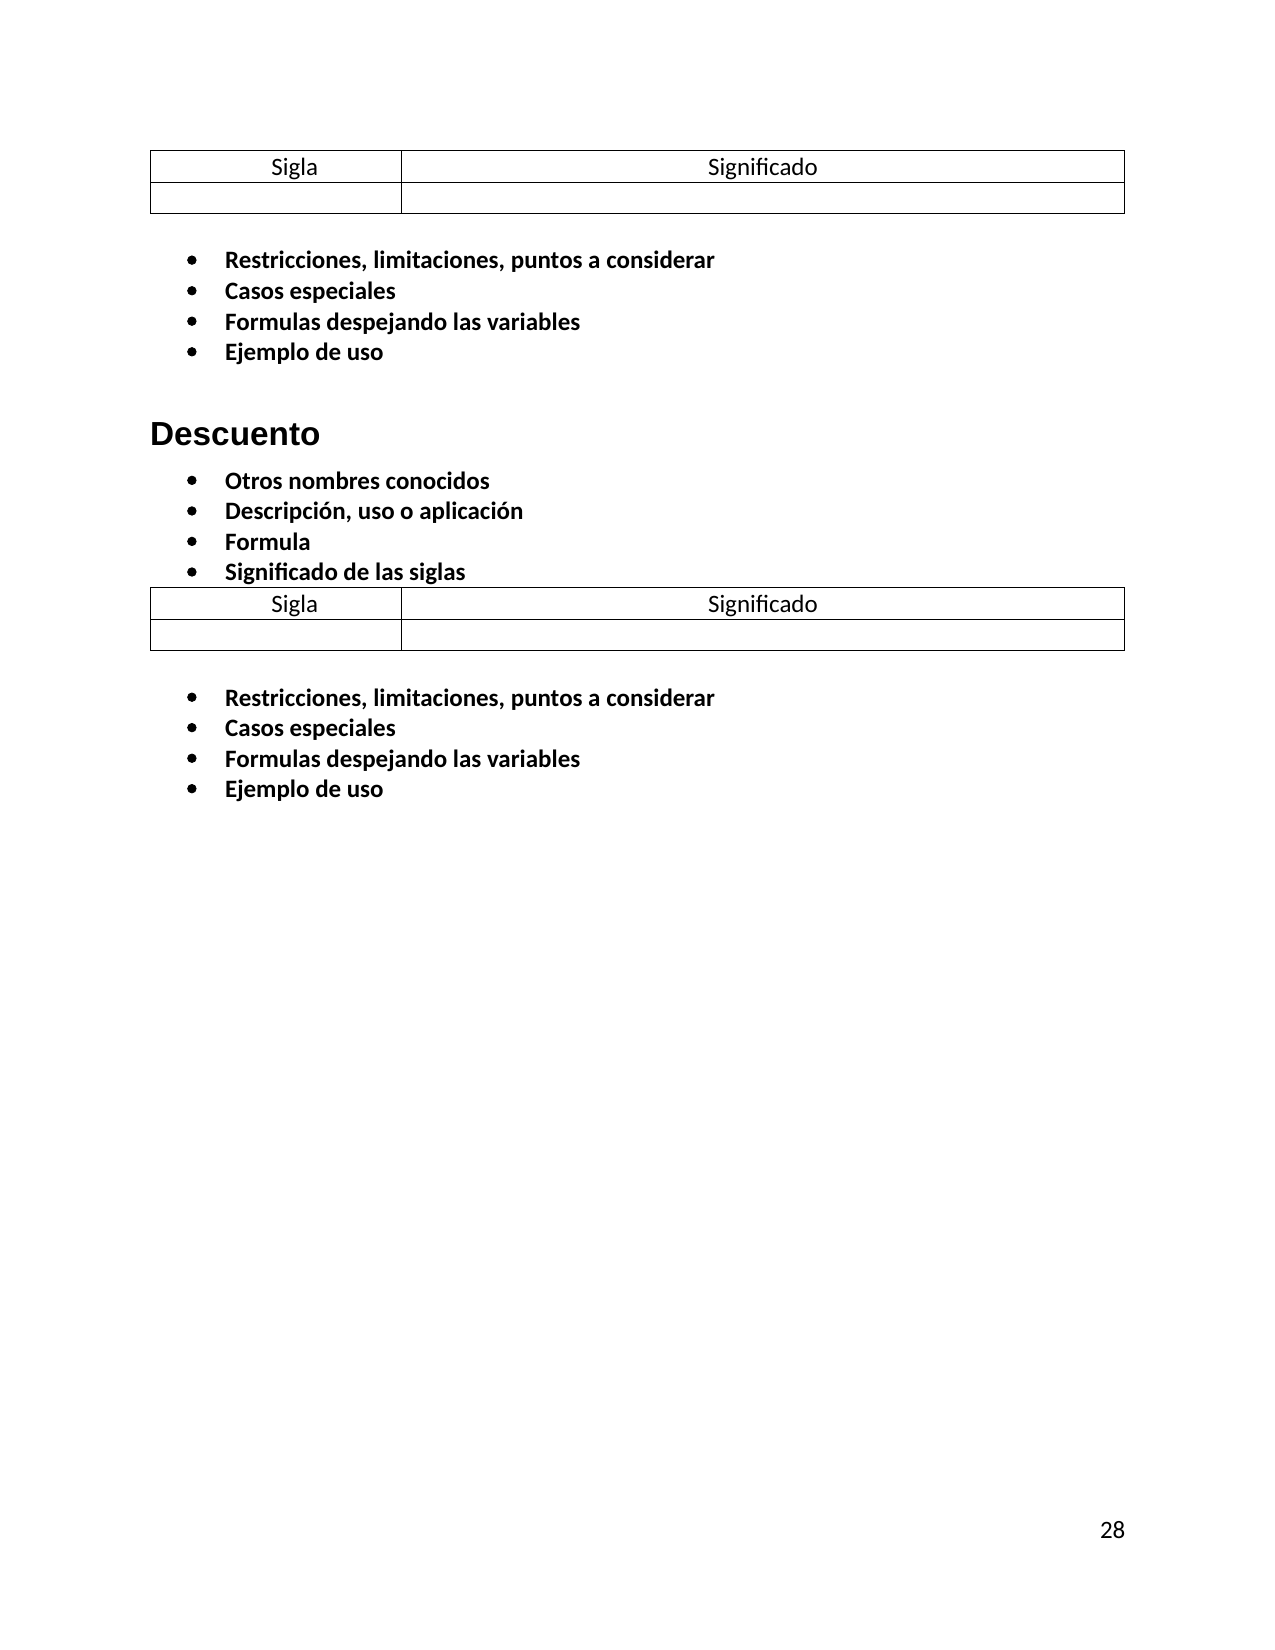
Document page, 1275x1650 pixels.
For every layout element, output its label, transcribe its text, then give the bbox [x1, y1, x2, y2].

list Ejemplo de uso [187, 773, 1125, 804]
list Restricciones, limitaciones, puntos a considerar [187, 682, 1125, 712]
table_header Sigla [151, 588, 401, 618]
list Ejemplo de uso [187, 336, 1125, 367]
subtitle Descuento [150, 414, 1125, 452]
table_cell [402, 620, 1124, 650]
list Significado de las siglas [187, 556, 1125, 587]
list Casos especiales [187, 712, 1125, 743]
list Descripción, uso o aplicación [187, 495, 1125, 526]
table_header Significado [402, 151, 1124, 182]
table_cell [151, 183, 401, 213]
list Formulas despejando las variables [187, 743, 1125, 773]
list Casos especiales [187, 275, 1125, 306]
list Formulas despejando las variables [187, 306, 1125, 336]
table_header Sigla [151, 151, 401, 182]
list Otros nombres conocidos [187, 465, 1125, 495]
list Restricciones, limitaciones, puntos a considerar [187, 245, 1125, 275]
table_header Significado [402, 588, 1124, 618]
list Formula [187, 526, 1125, 556]
table_cell [151, 620, 401, 650]
table_cell [402, 183, 1124, 213]
